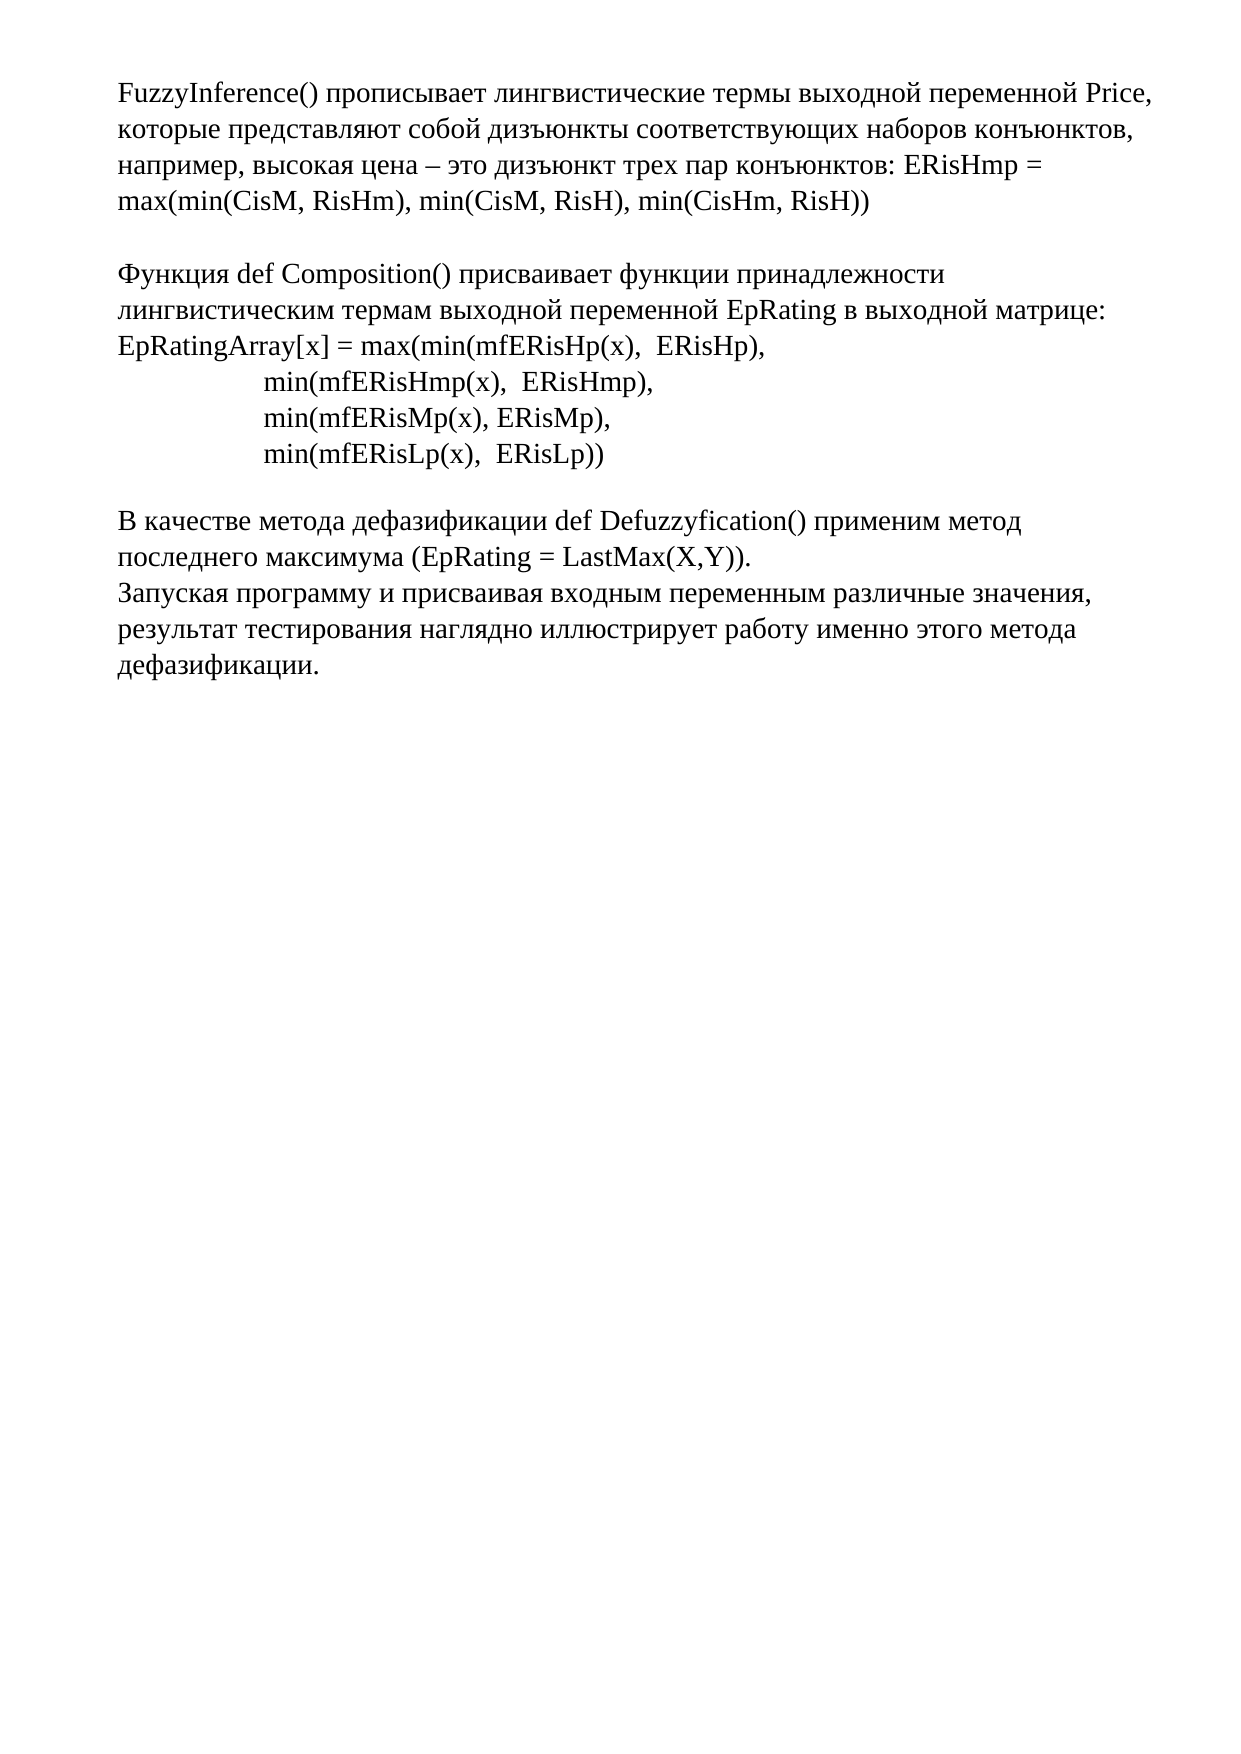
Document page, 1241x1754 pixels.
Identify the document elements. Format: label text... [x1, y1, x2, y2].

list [117, 75, 1165, 217]
list min(mfERisHmp(x), ERisHmp), [117, 364, 1165, 398]
list Функция def Composition() присваивает функции принадлежности лингвистическим термам выходной переменной EpRating в выходной матрице: [117, 256, 1165, 325]
list Запуская программу и присваивая входным переменным различные значения, результат тестирования наглядно иллюстрирует работу именно этого метода дефазификации. [117, 575, 1165, 681]
list min(mfERisLp(x), ERisLp)) [117, 436, 1165, 470]
list min(mfERisMp(x), ERisMp), [117, 400, 1165, 434]
list EpRatingArray[x] = max(min(mfERisHp(x), ERisHp), [117, 328, 1165, 362]
list В качестве метода дефазификации def Defuzzyfication() применим метод последнего максимума (EpRating = LastMax(X,Y)). [117, 503, 1165, 572]
